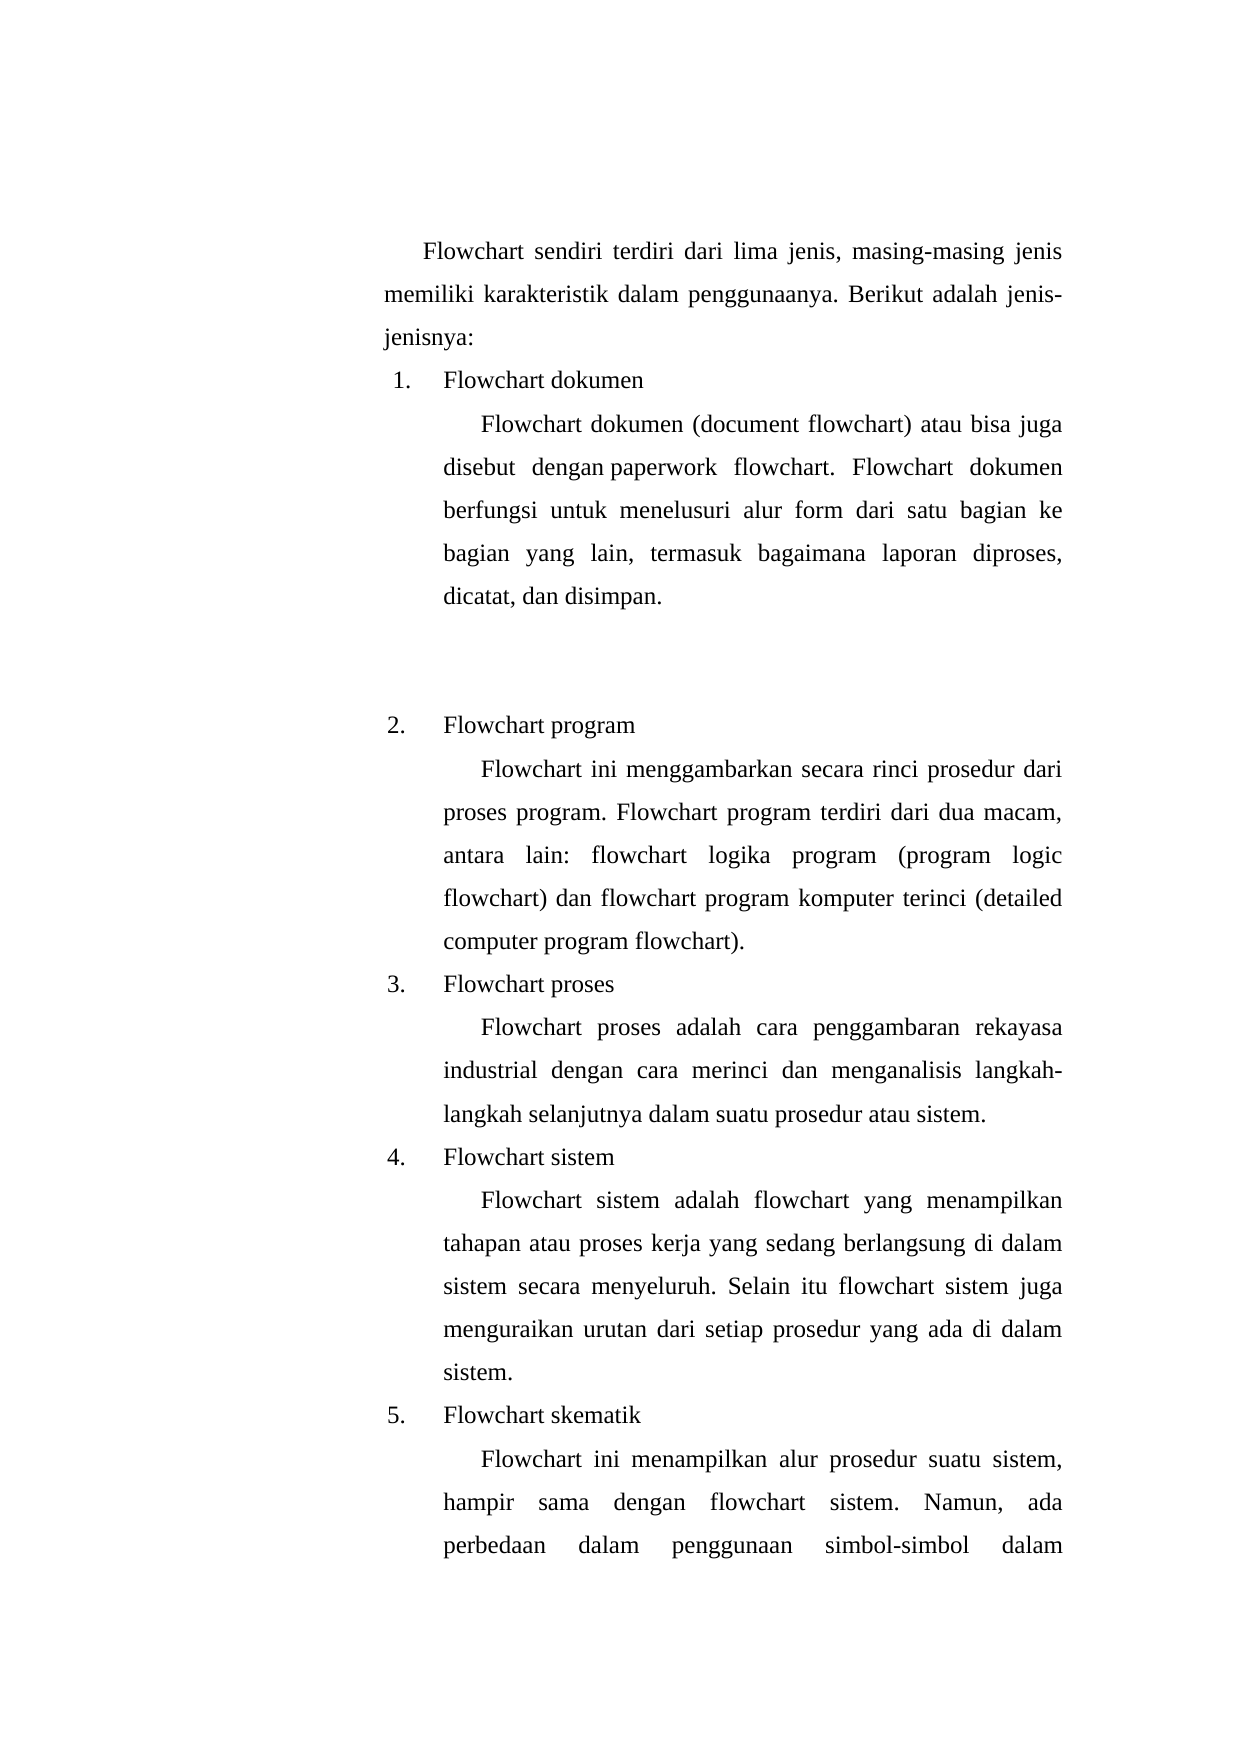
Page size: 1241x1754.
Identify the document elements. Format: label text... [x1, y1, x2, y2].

list Flowchart dokumen [411, 366, 1063, 394]
list Flowchart proses [406, 969, 1063, 998]
list Flowchart program [406, 711, 1063, 739]
list Flowchart sistem [406, 1142, 1063, 1171]
text Flowchart ini menggambarkan secara rinci prosedur dari proses program. Flowchart program terdiri dari dua macam, antara lain: flowchart logika program (program logic flowchart) dan flowchart program komputer terinci (detailed computer program flowchart). [443, 754, 1063, 955]
text Flowchart proses adalah cara penggambaran rekayasa industrial dengan cara merinci dan menganalisis langkah-langkah selanjutnya dalam suatu prosedur atau sistem. [443, 1012, 1063, 1127]
text Flowchart sistem adalah flowchart yang menampilkan tahapan atau proses kerja yang sedang berlangsung di dalam sistem secara menyeluruh. Selain itu flowchart sistem juga menguraikan urutan dari setiap prosedur yang ada di dalam sistem. [443, 1185, 1063, 1386]
text Flowchart sendiri terdiri dari lima jenis, masing-masing jenis memiliki karakteristik dalam penggunaanya. Berikut adalah jenis-jenisnya: [384, 236, 1063, 351]
list Flowchart skematik [406, 1401, 1063, 1429]
text Flowchart dokumen (document flowchart) atau bisa juga disebut dengan paperwork flowchart. Flowchart dokumen berfungsi untuk menelusuri alur form dari satu bagian ke bagian yang lain, termasuk bagaimana laporan diproses, dicatat, dan disimpan. [443, 409, 1063, 610]
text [443, 1444, 1063, 1559]
